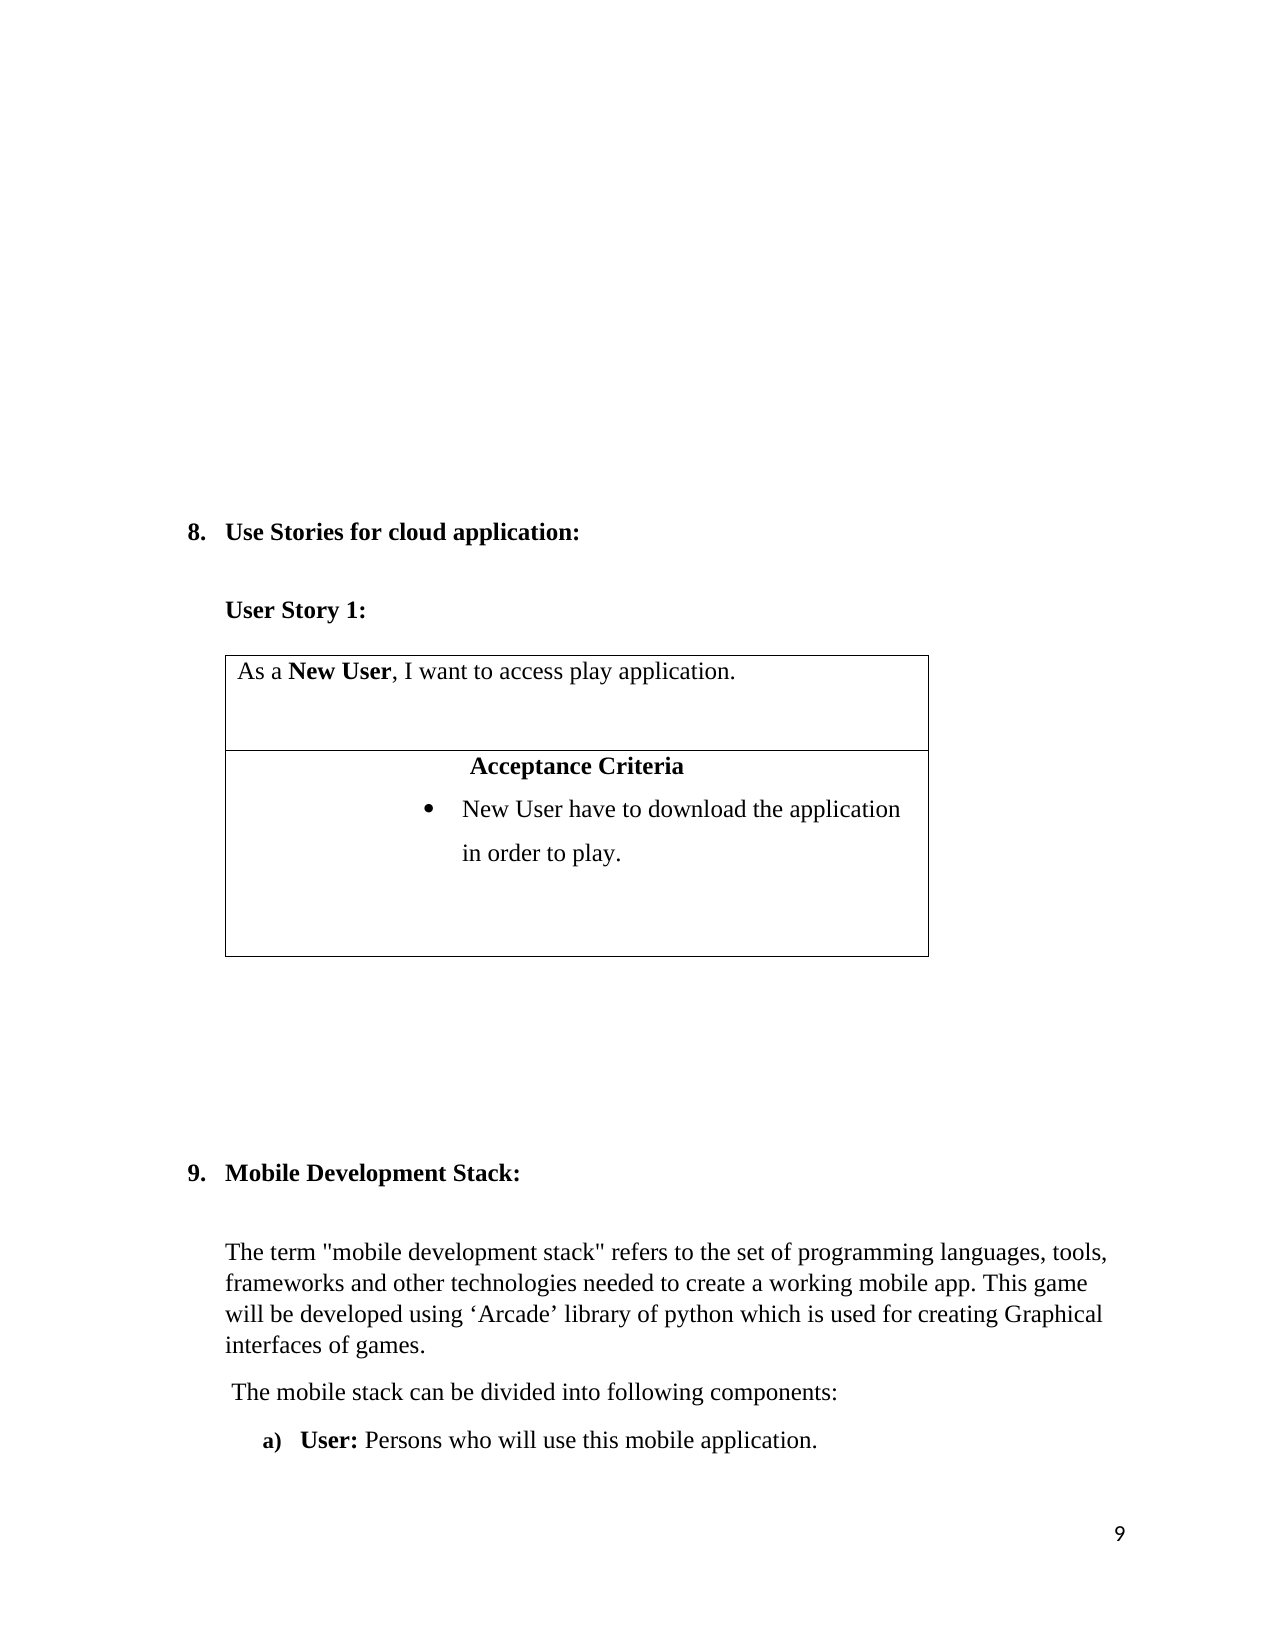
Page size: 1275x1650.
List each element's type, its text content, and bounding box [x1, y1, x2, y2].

subtitle Use Stories for cloud application: [187, 517, 1125, 546]
table_cell Acceptance Criteria New User have to download the application in order to play. [226, 751, 928, 956]
text The term "mobile development stack" refers to the set of programming languages, tools, frameworks and other technologies needed to create a working mobile app. This game will be developed using ‘Arcade’ library of python which is used for creating Graphical interfaces of games. [225, 1237, 1125, 1358]
list User Story 1: [225, 595, 1125, 624]
text The mobile stack can be divided into following components: [225, 1377, 1125, 1406]
table_header As a New User, I want to access play application. [226, 656, 928, 750]
subtitle Mobile Development Stack: [187, 1158, 1125, 1187]
list User: Persons who will use this mobile application. [262, 1425, 1125, 1454]
